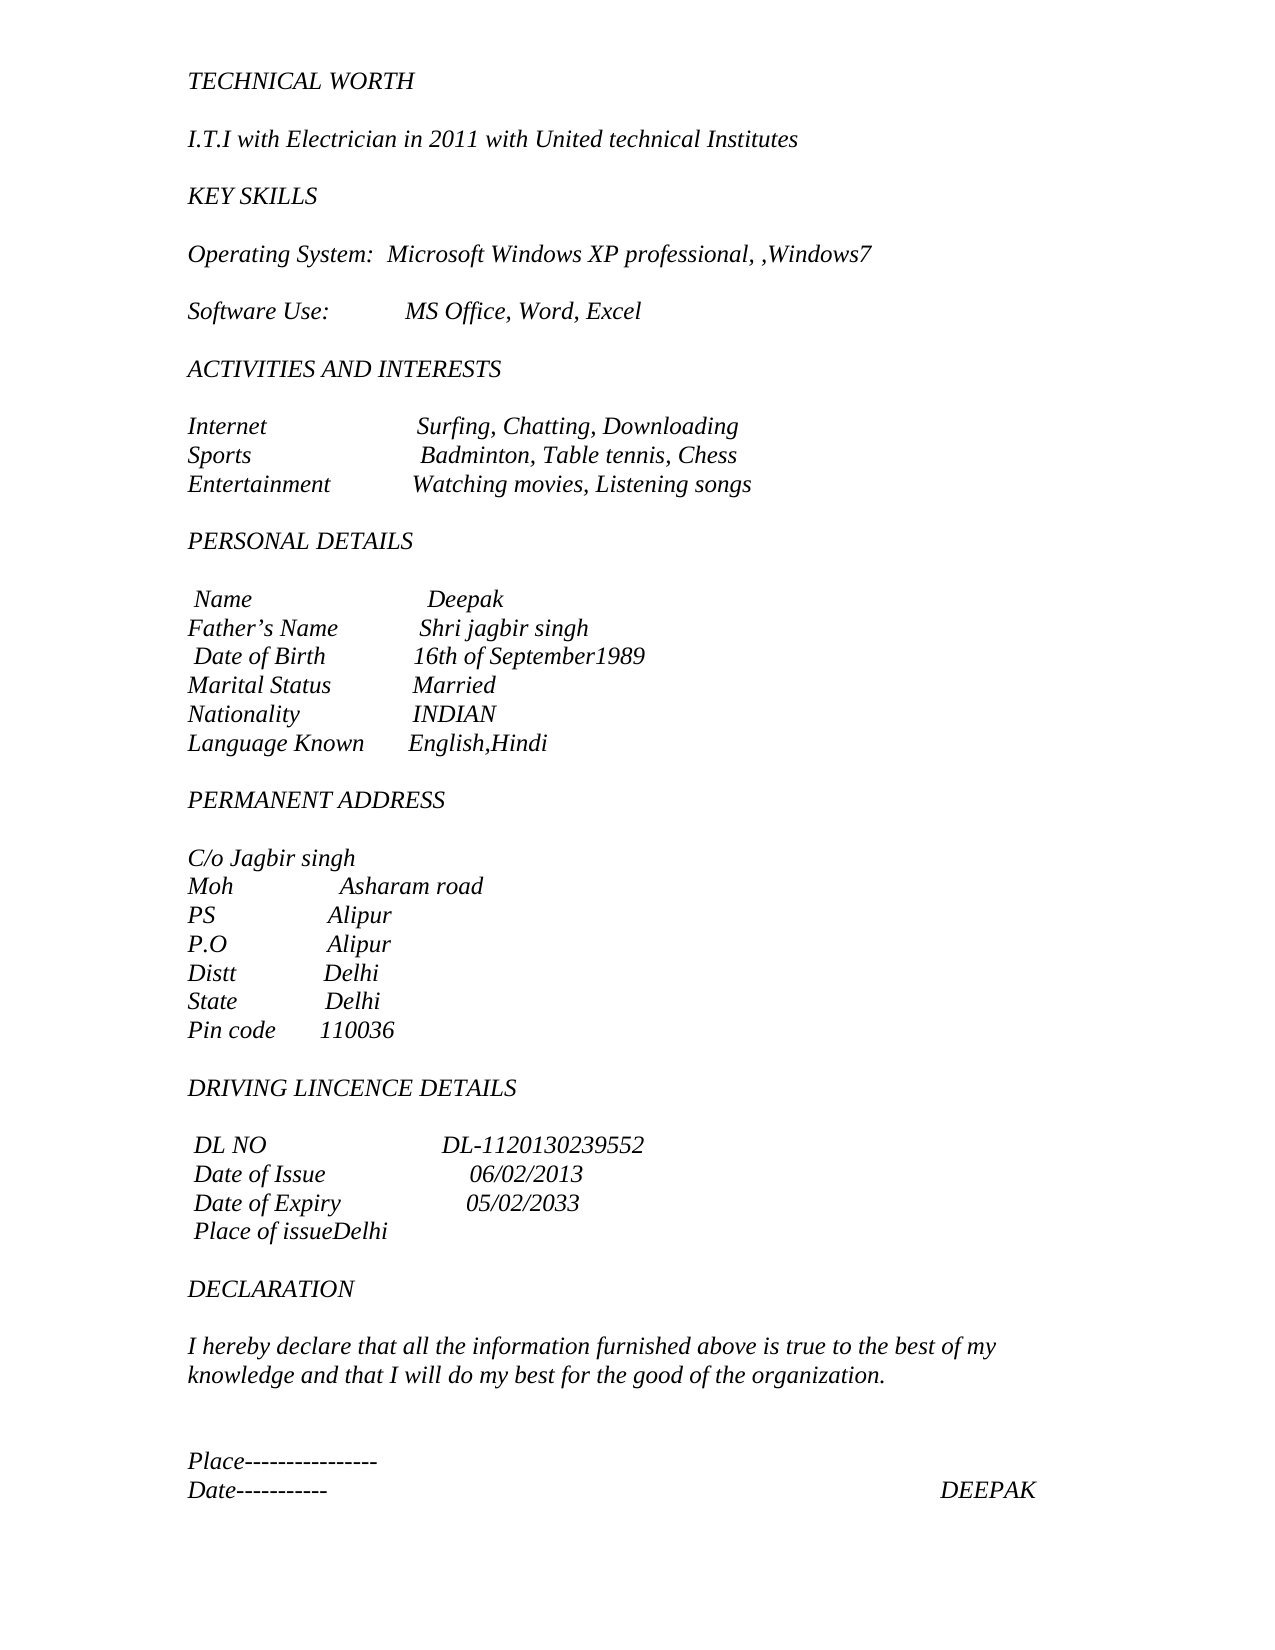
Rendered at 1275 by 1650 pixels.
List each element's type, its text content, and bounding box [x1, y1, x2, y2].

text State Delhi [187, 986, 1087, 1015]
text Marital Status Married [187, 670, 1087, 699]
text Place of issueDelhi [187, 1216, 1087, 1245]
text Date----------- DEEPAK [187, 1475, 1087, 1504]
text Date of Issue 06/02/2013 [187, 1159, 1087, 1188]
text PERSONAL DETAILS [187, 526, 1087, 555]
text Internet Surfing, Chatting, Downloading [187, 411, 1087, 440]
text Distt Delhi [187, 958, 1087, 986]
text Software Use: MS Office, Word, Excel [187, 296, 1087, 325]
text I.T.I with Electrician in 2011 with United technical Institutes [187, 124, 1087, 152]
text KEY SKILLS [187, 181, 1087, 210]
text Pin code 110036 [187, 1015, 1087, 1044]
text ACTIVITIES AND INTERESTS [187, 354, 1087, 383]
text Language Known English,Hindi [187, 728, 1087, 756]
text P.O Alipur [187, 929, 1087, 958]
text DRIVING LINCENCE DETAILS [187, 1073, 1087, 1101]
text Date of Birth 16th of September1989 [187, 641, 1087, 670]
text Place---------------- [187, 1446, 1087, 1475]
text PS Alipur [187, 900, 1087, 929]
text DL NO DL-1120130239552 [187, 1130, 1087, 1159]
text Nationality INDIAN [187, 699, 1087, 728]
text I hereby declare that all the information furnished above is true to the best of my knowledge and that I will do my best for the good of the organization. [187, 1331, 1087, 1389]
text Father’s Name Shri jagbir singh [187, 613, 1087, 641]
text Date of Expiry 05/02/2033 [187, 1188, 1087, 1216]
text PERMANENT ADDRESS [187, 785, 1087, 814]
text Operating System: Microsoft Windows XP professional, ,Windows7 [187, 239, 1087, 268]
text Name Deepak [187, 584, 1087, 613]
text TECHNICAL WORTH [187, 66, 1087, 95]
text Entertainment Watching movies, Listening songs [187, 469, 1087, 498]
text C/o Jagbir singh [187, 843, 1087, 871]
text Moh Asharam road [187, 871, 1087, 900]
text Sports Badminton, Table tennis, Chess [187, 440, 1087, 469]
text DECLARATION [187, 1274, 1087, 1303]
